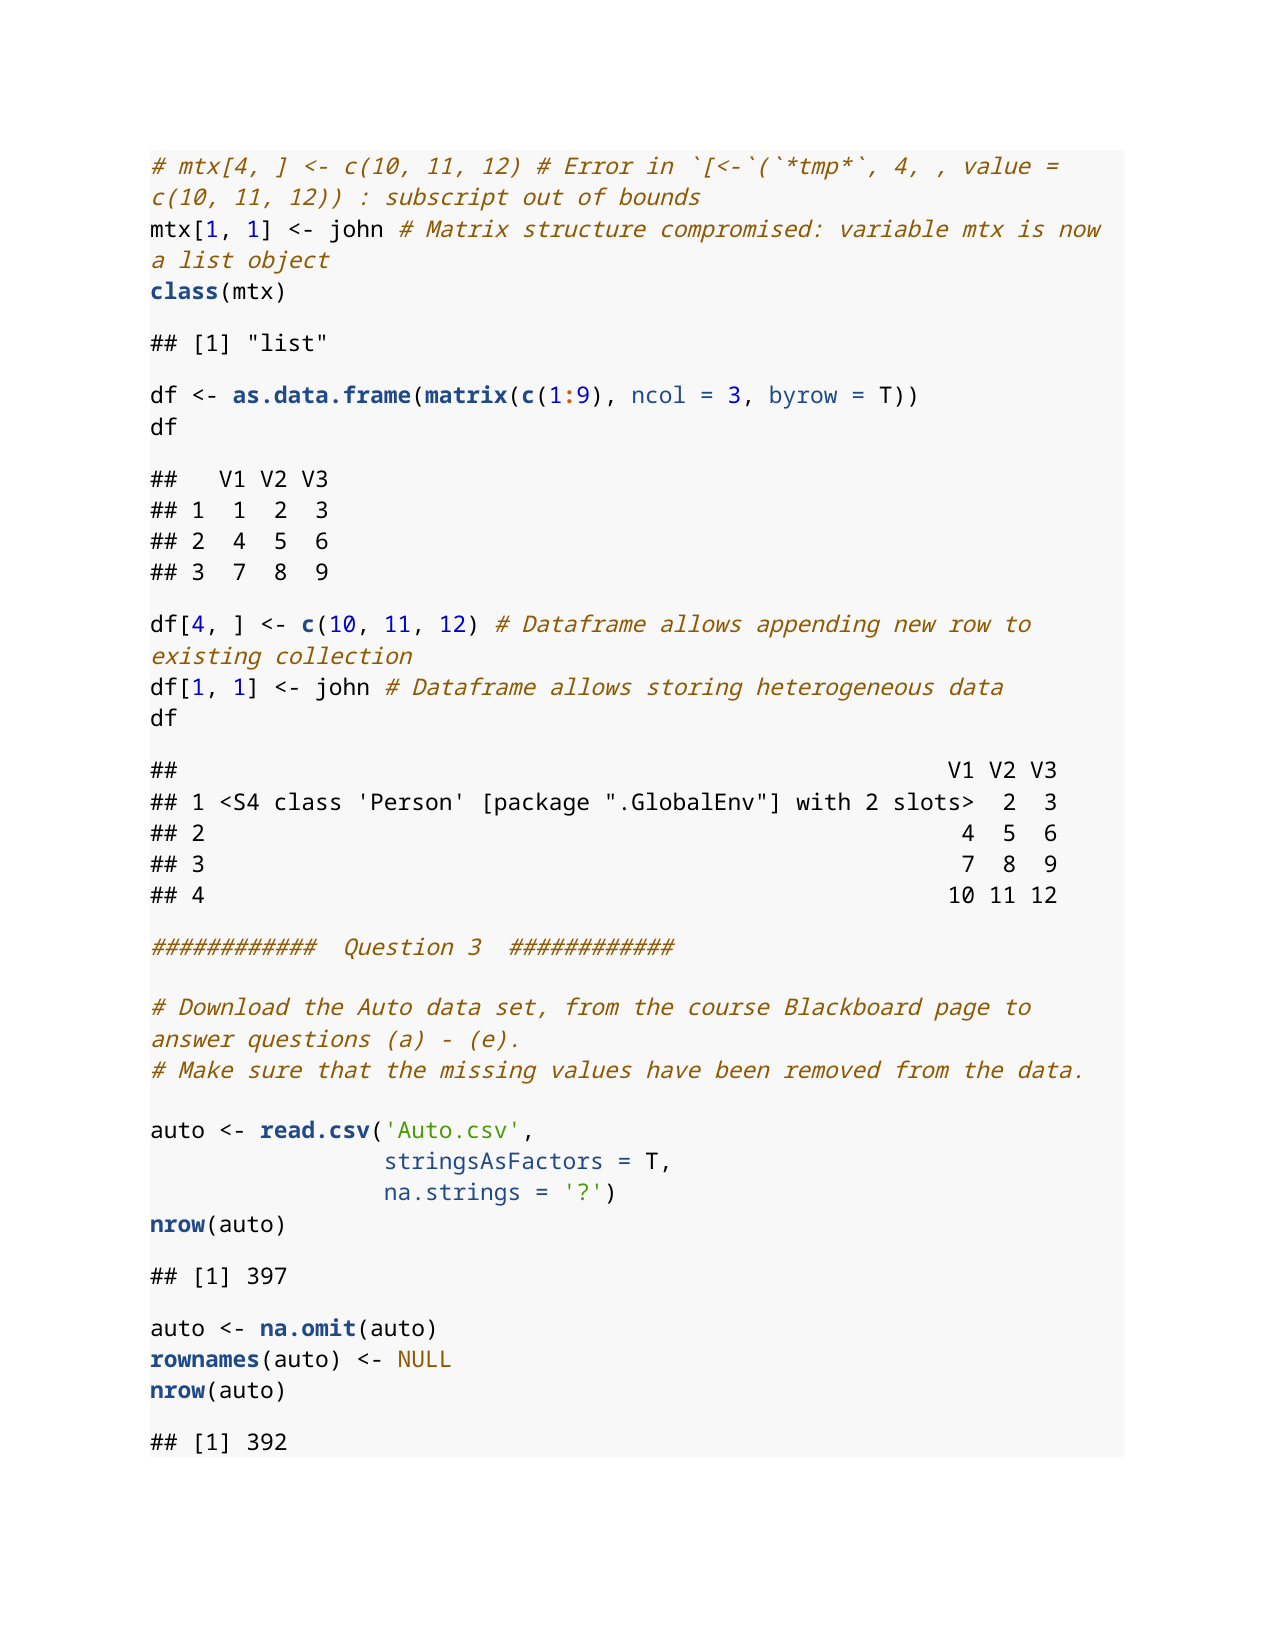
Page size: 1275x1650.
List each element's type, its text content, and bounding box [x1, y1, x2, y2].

text ## V1 V2 V3 ## 1 <S4 class 'Person' [package ".GlobalEnv"] with 2 slots> 2 3 ## 2 4 5 6 ## 3 7 8 9 ## 4 10 11 12 [150, 754, 1125, 910]
text ############ Question 3 ############ # Download the Auto data set, from the course Blackboard page to answer questions (a) - (e). # Make sure that the missing values have been removed from the data. auto <- read.csv('Auto.csv', stringsAsFactors = T, na.strings = '?') nrow(auto) [150, 931, 1125, 1239]
text ## [1] 392 [150, 1426, 1125, 1457]
text ## [1] "list" [150, 327, 1125, 358]
text auto <- na.omit(auto) rownames(auto) <- NULL nrow(auto) [287, 1312, 1125, 1405]
text ## V1 V2 V3 ## 1 1 2 3 ## 2 4 5 6 ## 3 7 8 9 [150, 462, 1125, 587]
text ## [1] 397 [150, 1259, 1125, 1291]
text df <- as.data.frame(matrix(c(1:9), ncol = 3, byrow = T)) df [177, 379, 1125, 442]
text # mtx[4, ] <- c(10, 11, 12) # Error in `[<-`(`*tmp*`, 4, , value = c(10, 11, 12)) : subscript out of bounds mtx[1, 1] <- john # Matrix structure compromised: variable mtx is now a list object class(mtx) [150, 150, 1125, 306]
text df[4, ] <- c(10, 11, 12) # Dataframe allows appending new row to existing collection df[1, 1] <- john # Dataframe allows storing heterogeneous data df [150, 608, 1125, 733]
